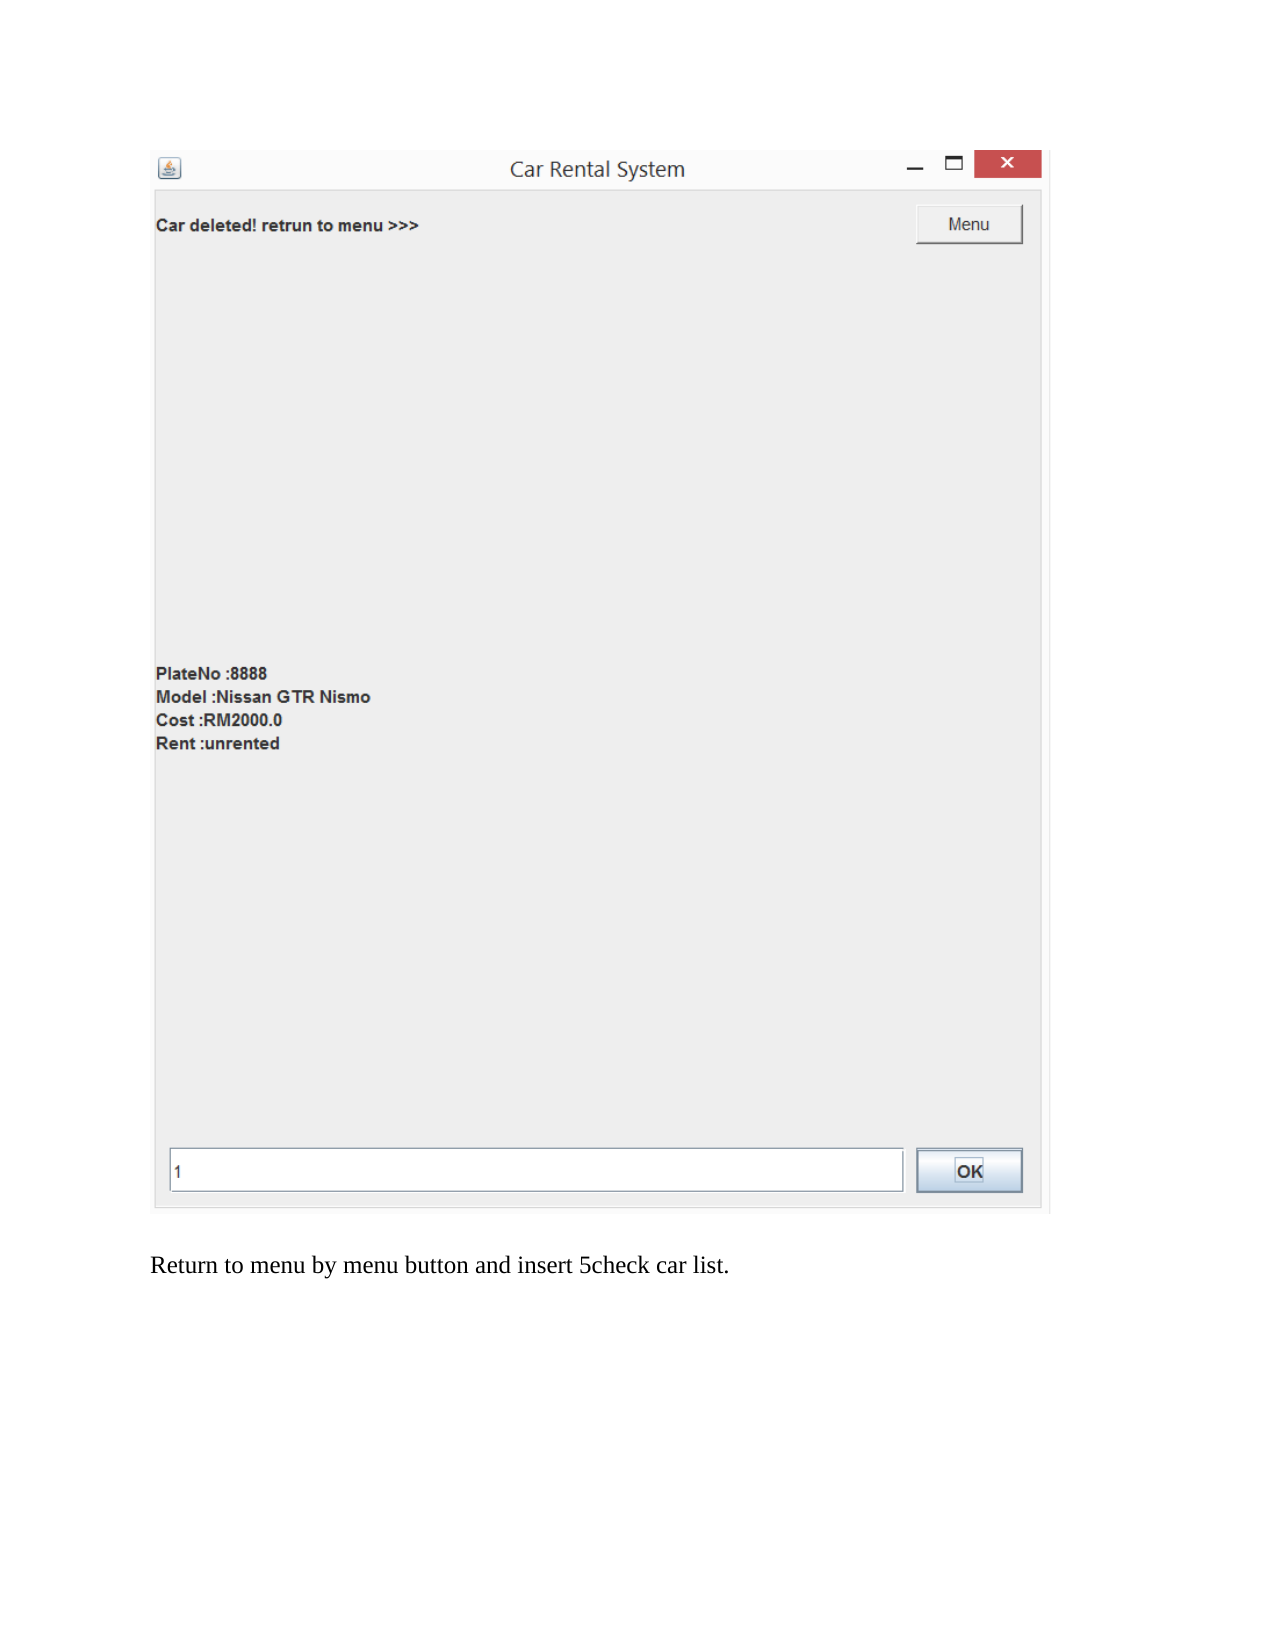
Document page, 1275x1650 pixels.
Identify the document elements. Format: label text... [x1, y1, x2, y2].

picture [150, 150, 1050, 1214]
text Return to menu by menu button and insert 5check car list. [150, 1250, 1125, 1279]
